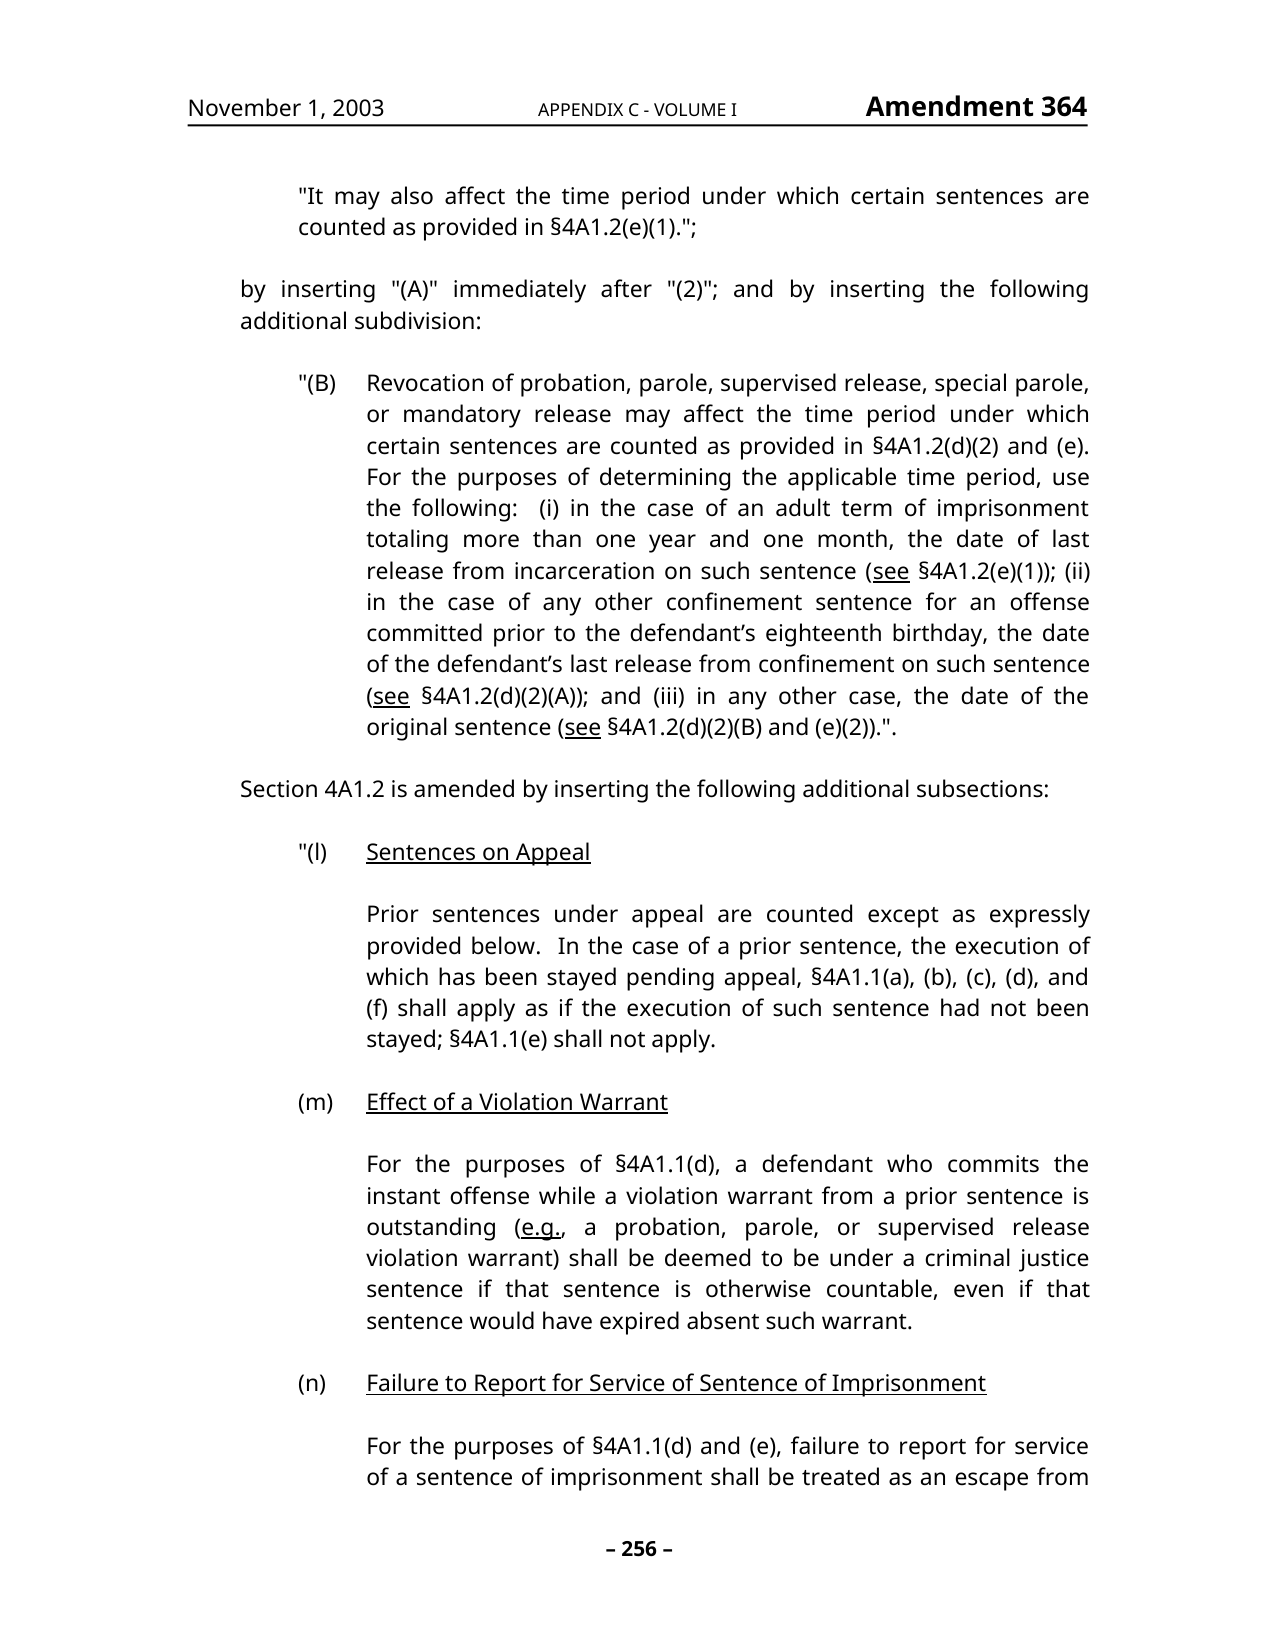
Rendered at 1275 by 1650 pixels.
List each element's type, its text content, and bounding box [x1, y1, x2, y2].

text Prior sentences under appeal are counted except as expressly provided below. In the case of a prior sentence, the execution of which has been stayed pending appeal, §4A1.1(a), (b), (c), (d), and (f) shall apply as if the execution of such sentence had not been stayed; §4A1.1(e) shall not apply. [366, 898, 1091, 1055]
text For the purposes of §4A1.1(d), a defendant who commits the instant offense while a violation warrant from a prior sentence is outstanding (e.g., a probation, parole, or supervised release violation warrant) shall be deemed to be under a criminal justice sentence if that sentence is otherwise countable, even if that sentence would have expired absent such warrant. [366, 1148, 1091, 1336]
text by inserting "(A)" immediately after "(2)"; and by inserting the following additional subdivision: [240, 273, 1091, 336]
text "(B) Revocation of probation, parole, supervised release, special parole, or mandatory release may affect the time period under which certain sentences are counted as provided in §4A1.2(d)(2) and (e). For the purposes of determining the applicable time period, use the following: (i) in the case of an adult term of imprisonment totaling more than one year and one month, the date of last release from incarceration on such sentence (see §4A1.2(e)(1)); (ii) in the case of any other confinement sentence for an offense committed prior to the defendant’s eighteenth birthday, the date of the defendant’s last release from confinement on such sentence (see §4A1.2(d)(2)(A)); and (iii) in any other case, the date of the original sentence (see §4A1.2(d)(2)(B) and (e)(2)).". [298, 367, 1091, 742]
text (m) Effect of a Violation Warrant [298, 1086, 1091, 1117]
text "(l) Sentences on Appeal [298, 836, 1091, 867]
text (n) Failure to Report for Service of Sentence of Imprisonment [298, 1367, 1091, 1398]
text "It may also affect the time period under which certain sentences are counted as provided in §4A1.2(e)(1)."; [298, 180, 1091, 242]
text Section 4A1.2 is amended by inserting the following additional subsections: [240, 773, 1091, 805]
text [366, 1430, 1091, 1492]
